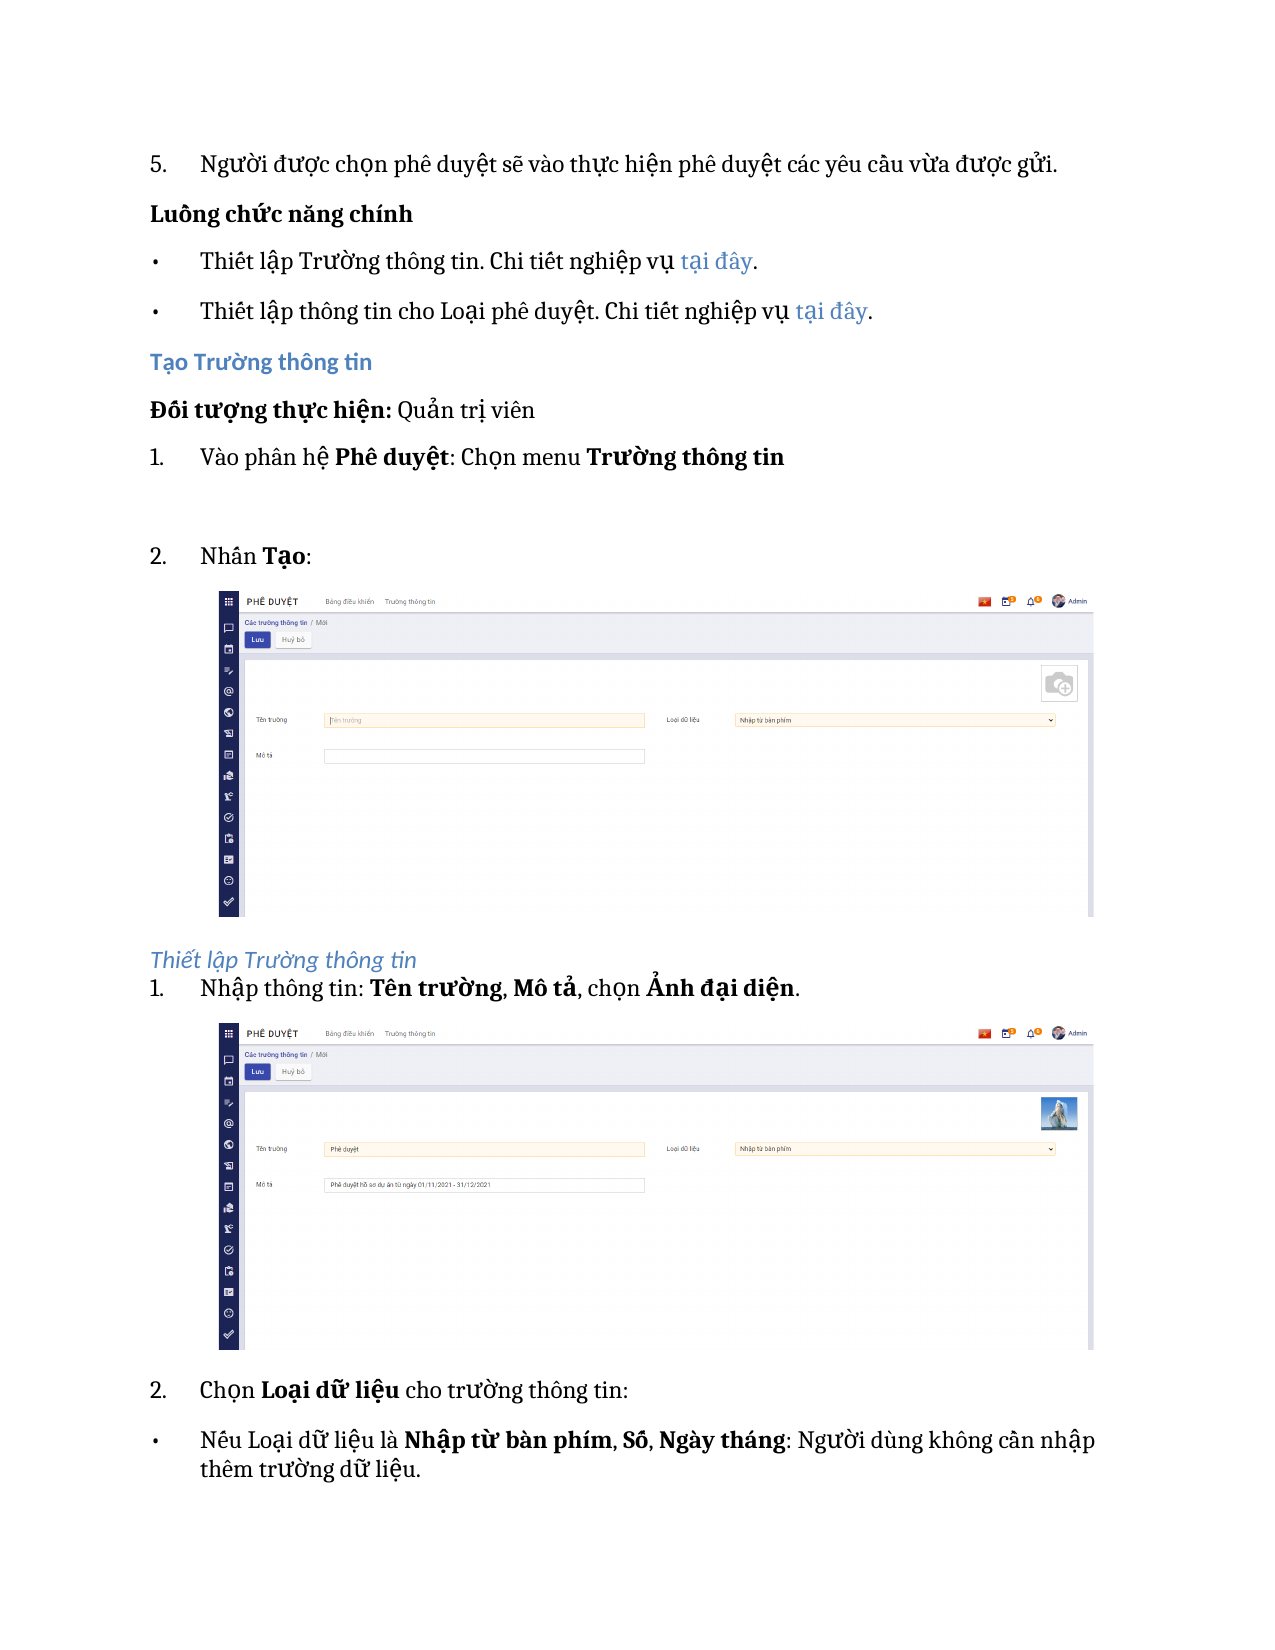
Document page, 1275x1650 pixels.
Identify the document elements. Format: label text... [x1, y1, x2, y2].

list Nhập thông tin: Tên trường, Mô tả, chọn Ảnh đại diện. [150, 974, 1125, 1003]
picture [218, 1023, 1094, 1350]
list Nhấn Tạo: [150, 542, 1125, 571]
subtitle Thiết lập Trường thông tin [150, 944, 1125, 974]
text Luồng chức năng chính [150, 199, 1125, 228]
subtitle Tạo Trường thông tin [150, 346, 1125, 377]
list Thiết lập Trường thông tin. Chi tiết nghiệp vụ tại đây. [150, 247, 1125, 276]
picture [218, 591, 1094, 917]
list Thiết lập thông tin cho Loại phê duyệt. Chi tiết nghiệp vụ tại đây. [150, 297, 1125, 325]
list Người được chọn phê duyệt sẽ vào thực hiện phê duyệt các yêu cầu vừa được gửi. [150, 150, 1125, 179]
list Vào phân hệ Phê duyệt: Chọn menu Trường thông tin [150, 443, 1125, 472]
list Chọn Loại dữ liệu cho trường thông tin: [150, 1376, 1125, 1405]
text Đối tượng thực hiện: Quản trị viên [150, 396, 1125, 424]
list Nếu Loại dữ liệu là Nhập từ bàn phím, Số, Ngày tháng: Người dùng không cần nhập thêm trường dữ liệu. [150, 1426, 1125, 1483]
